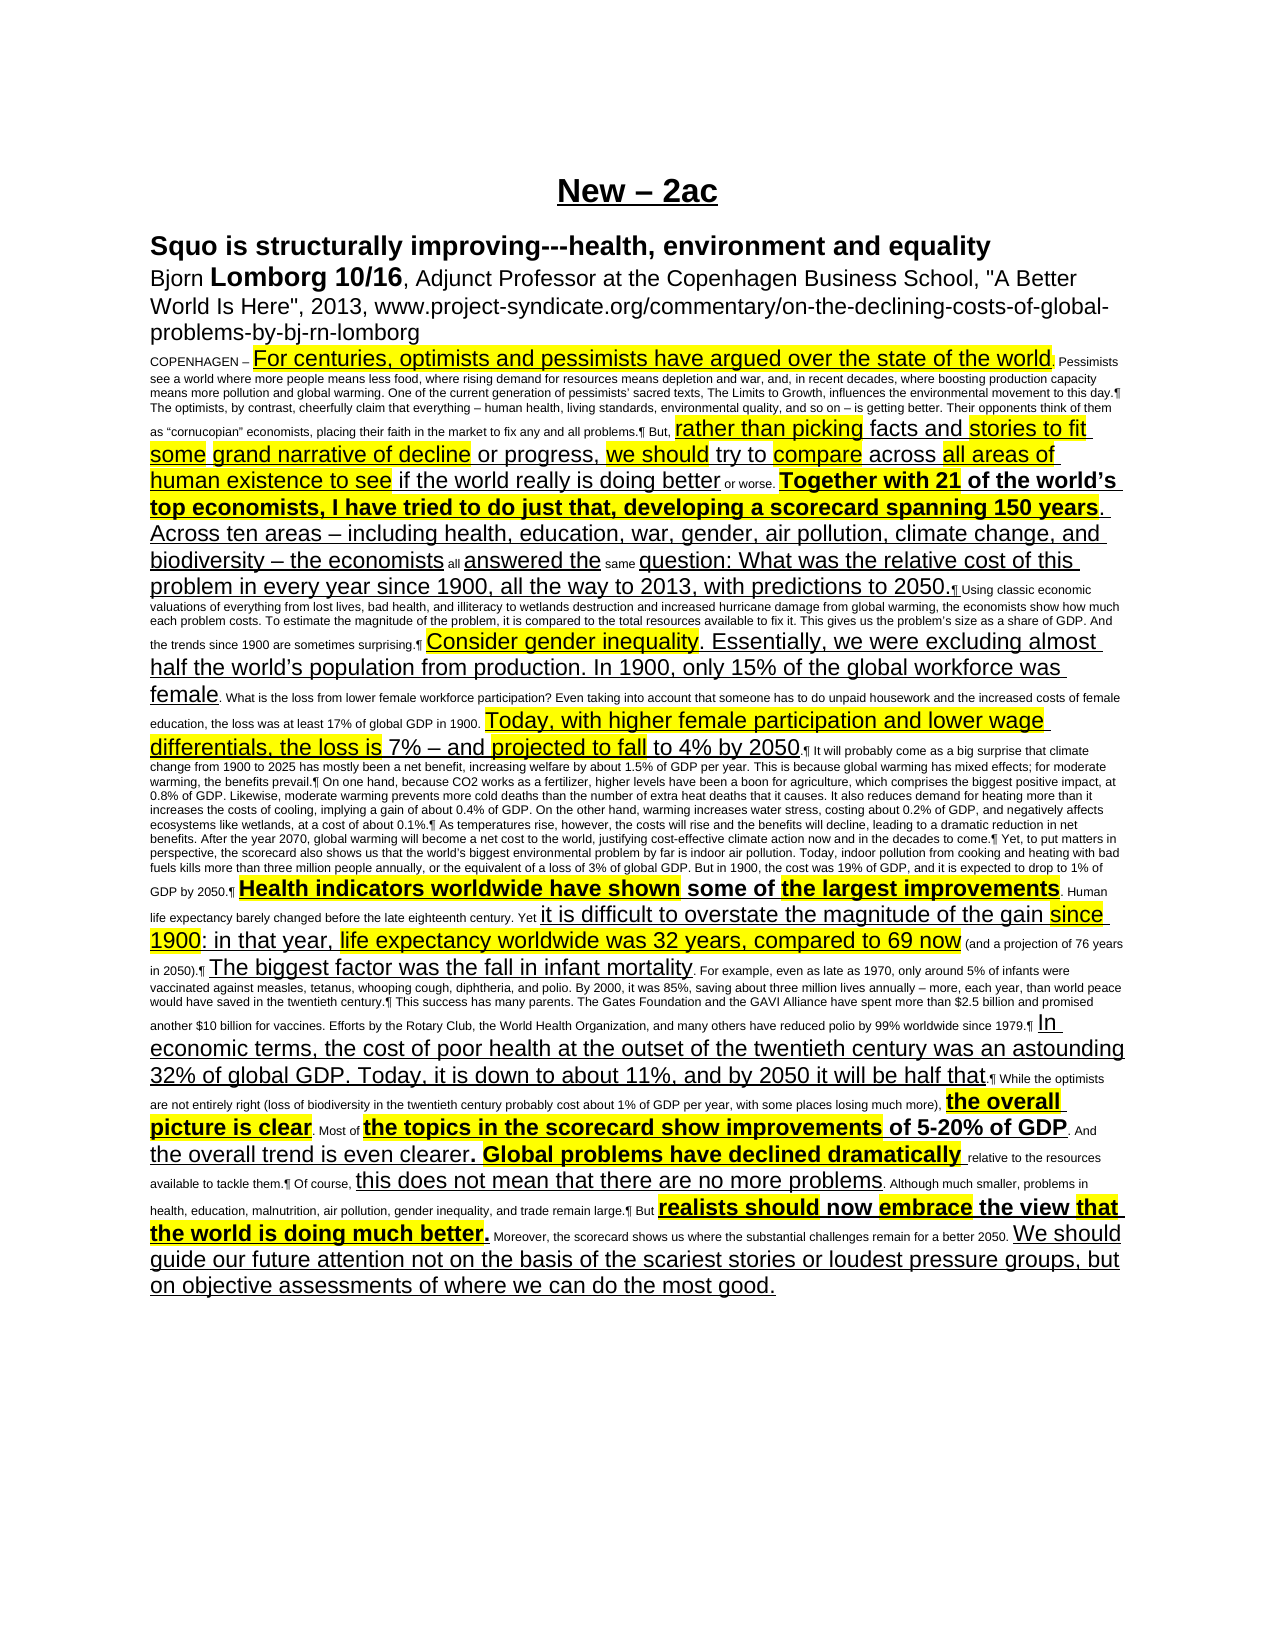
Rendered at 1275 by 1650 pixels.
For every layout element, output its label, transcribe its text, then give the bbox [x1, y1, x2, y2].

text Bjorn Lomborg 10/16, Adjunct Professor at the Copenhagen Business School, "A Better World Is Here", 2013, www.project-syndicate.org/commentary/on-the-declining-costs-of-global-problems-by-bj-rn-lomborg [150, 261, 1125, 345]
text COPENHAGEN – For centuries, optimists and pessimists have argued over the state of the world. Pessimists see a world where more people means less food, where rising demand for resources means depletion and war, and, in recent decades, where boosting production capacity means more pollution and global warming. One of the current generation of pessimists’ sacred texts, The Limits to Growth, influences the environmental movement to this day.¶ The optimists, by contrast, cheerfully claim that everything – human health, living standards, environmental quality, and so on – is getting better. Their opponents think of them as “cornucopian” economists, placing their faith in the market to fix any and all problems.¶ But, rather than picking facts and stories to fit some grand narrative of decline or progress, we should try to compare across all areas of human existence to see if the world really is doing better or worse. Together with 21 of the world’s top economists, I have tried to do just that, developing a scorecard spanning 150 years. Across ten areas – including health, education, war, gender, air pollution, climate change, and biodiversity – the economists all answered the same question: What was the relative cost of this problem in every year since 1900, all the way to 2013, with predictions to 2050.¶ Using classic economic valuations of everything from lost lives, bad health, and illiteracy to wetlands destruction and increased hurricane damage from global warming, the economists show how much each problem costs. To estimate the magnitude of the problem, it is compared to the total resources available to fix it. This gives us the problem’s size as a share of GDP. And the trends since 1900 are sometimes surprising.¶ Consider gender inequality. Essentially, we were excluding almost half the world’s population from production. In 1900, only 15% of the global workforce was female. What is the loss from lower female workforce participation? Even taking into account that someone has to do unpaid housework and the increased costs of female education, the loss was at least 17% of global GDP in 1900. Today, with higher female participation and lower wage differentials, the loss is 7% – and projected to fall to 4% by 2050.¶ It will probably come as a big surprise that climate change from 1900 to 2025 has mostly been a net benefit, increasing welfare by about 1.5% of GDP per year. This is because global warming has mixed effects; for moderate warming, the benefits prevail.¶ On one hand, because CO2 works as a fertilizer, higher levels have been a boon for agriculture, which comprises the biggest positive impact, at 0.8% of GDP. Likewise, moderate warming prevents more cold deaths than the number of extra heat deaths that it causes. It also reduces demand for heating more than it increases the costs of cooling, implying a gain of about 0.4% of GDP. On the other hand, warming increases water stress, costing about 0.2% of GDP, and negatively affects ecosystems like wetlands, at a cost of about 0.1%.¶ As temperatures rise, however, the costs will rise and the benefits will decline, leading to a dramatic reduction in net benefits. After the year 2070, global warming will become a net cost to the world, justifying cost-effective climate action now and in the decades to come.¶ Yet, to put matters in perspective, the scorecard also shows us that the world’s biggest environmental problem by far is indoor air pollution. Today, indoor pollution from cooking and heating with bad fuels kills more than three million people annually, or the equivalent of a loss of 3% of global GDP. But in 1900, the cost was 19% of GDP, and it is expected to drop to 1% of GDP by 2050.¶ Health indicators worldwide have shown some of the largest improvements. Human life expectancy barely changed before the late eighteenth century. Yet it is difficult to overstate the magnitude of the gain since 1900: in that year, life expectancy worldwide was 32 years, compared to 69 now (and a projection of 76 years in 2050).¶ The biggest factor was the fall in infant mortality. For example, even as late as 1970, only around 5% of infants were vaccinated against measles, tetanus, whooping cough, diphtheria, and polio. By 2000, it was 85%, saving about three million lives annually – more, each year, than world peace would have saved in the twentieth century.¶ This success has many parents. The Gates Foundation and the GAVI Alliance have spent more than $2.5 billion and promised another $10 billion for vaccines. Efforts by the Rotary Club, the World Health Organization, and many others have reduced polio by 99% worldwide since 1979.¶ In economic terms, the cost of poor health at the outset of the twentieth century was an astounding 32% of global GDP. Today, it is down to about 11%, and by 2050 it will be half that.¶ While the optimists are not entirely right (loss of biodiversity in the twentieth century probably cost about 1% of GDP per year, with some places losing much more), the overall picture is clear. Most of the topics in the scorecard show improvements of 5-20% of GDP. And the overall trend is even clearer. Global problems have declined dramatically relative to the resources available to tackle them.¶ Of course, this does not mean that there are no more problems. Although much smaller, problems in health, education, malnutrition, air pollution, gender inequality, and trade remain large.¶ But realists should now embrace the view that the world is doing much better. Moreover, the scorecard shows us where the substantial challenges remain for a better 2050. We should guide our future attention not on the basis of the scariest stories or loudest pressure groups, but on objective assessments of where we can do the most good. [150, 345, 1125, 1058]
subtitle Squo is structurally improving---health, environment and equality [150, 230, 1125, 261]
subtitle New – 2ac [150, 171, 1125, 209]
